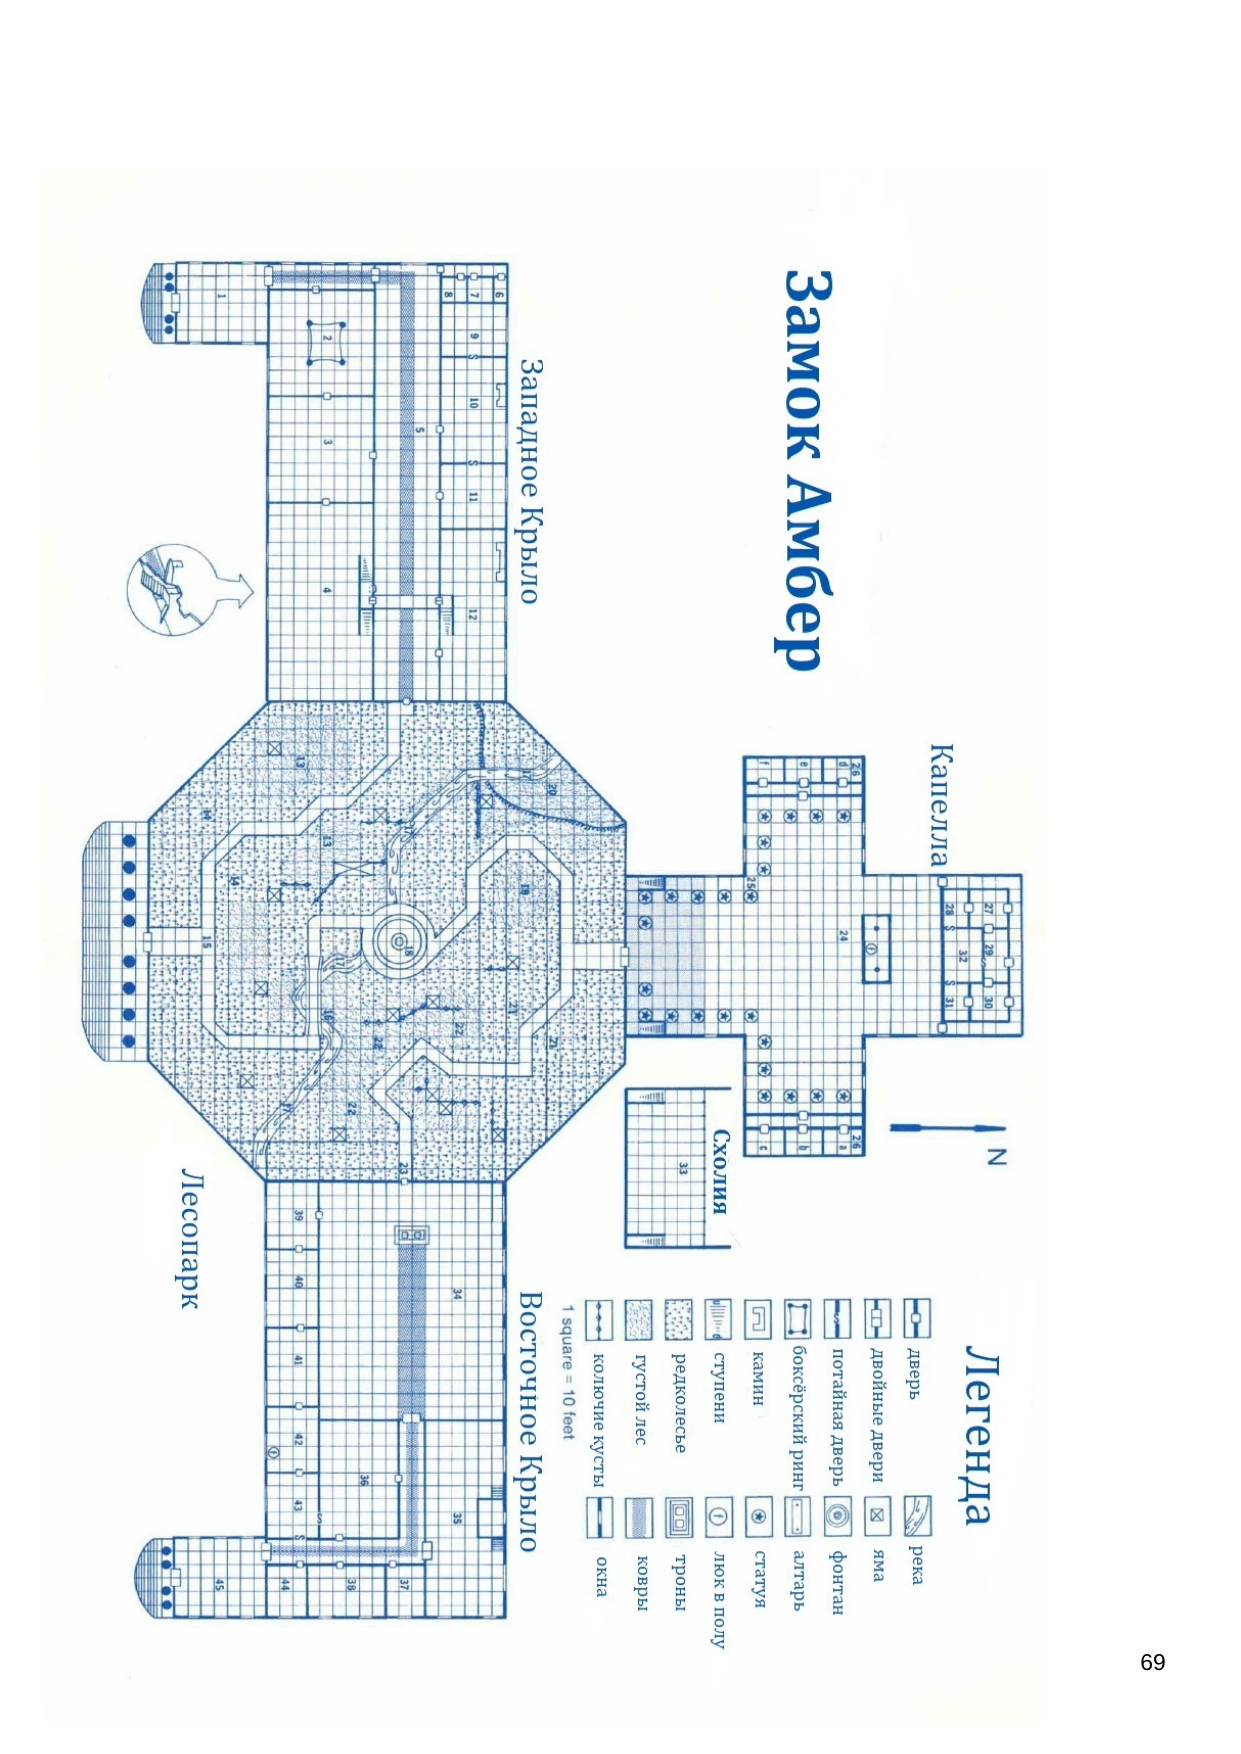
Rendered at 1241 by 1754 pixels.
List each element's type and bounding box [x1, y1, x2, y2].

picture [42, 168, 1047, 1728]
